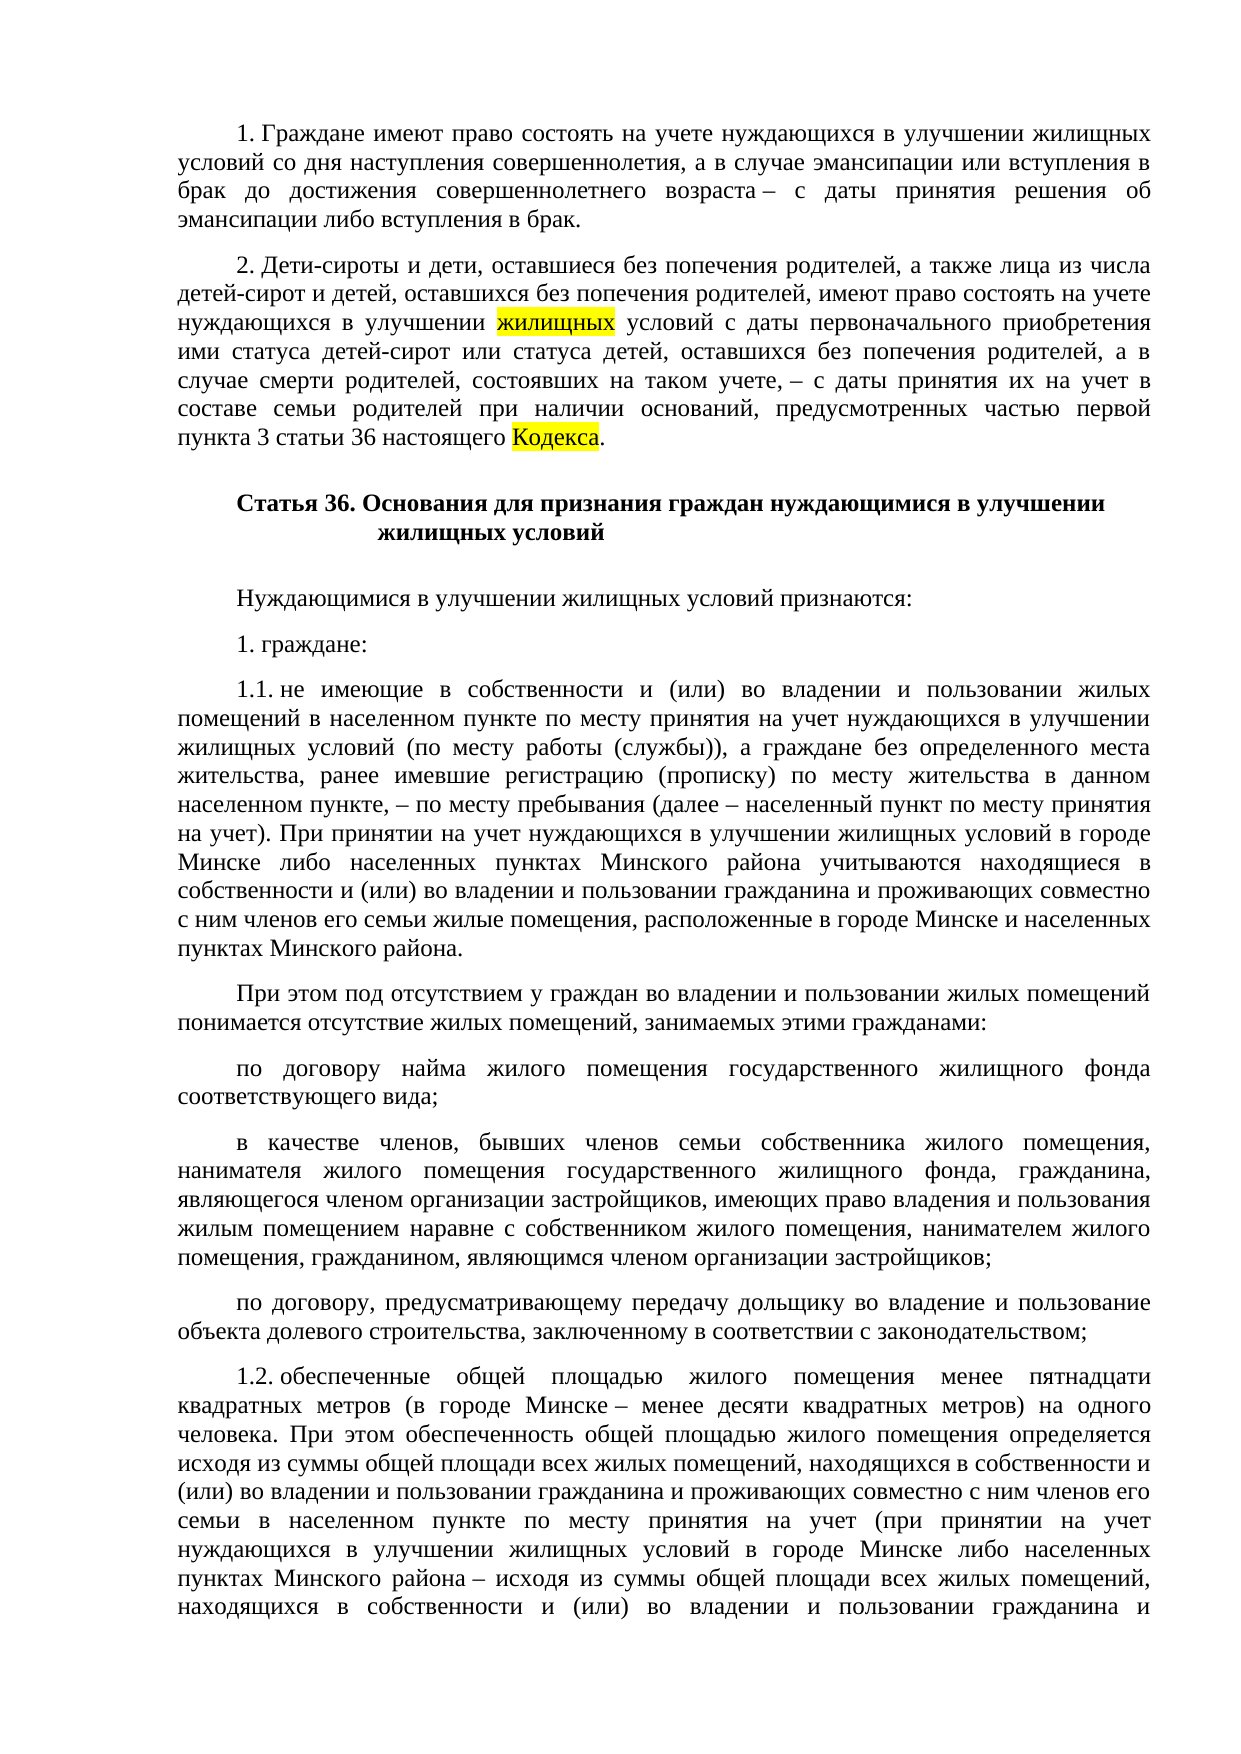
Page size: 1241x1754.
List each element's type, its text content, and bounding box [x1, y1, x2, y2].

text в качестве членов, бывших членов семьи собственника жилого помещения, нанимателя жилого помещения государственного жилищного фонда, гражданина, являющегося членом организации застройщиков, имеющих право владения и пользования жилым помещением наравне с собственником жилого помещения, нанимателем жилого помещения, гражданином, являющимся членом организации застройщиков; [177, 1127, 1152, 1271]
text При этом под отсутствием у граждан во владении и пользовании жилых помещений понимается отсутствие жилых помещений, занимаемых этими гражданами: [177, 978, 1152, 1036]
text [177, 1361, 1152, 1620]
text Нуждающимися в улучшении жилищных условий признаются: [177, 583, 1152, 612]
text Статья 36. Основания для признания граждан нуждающимися в улучшении жилищных условий [236, 488, 1152, 546]
text 1. Граждане имеют право состоять на учете нуждающихся в улучшении жилищных условий со дня наступления совершеннолетия, а в случае эмансипации или вступления в брак до достижения совершеннолетнего возраста – с даты принятия решения об эмансипации либо вступления в брак. [177, 118, 1152, 233]
text по договору, предусматривающему передачу дольщику во владение и пользование объекта долевого строительства, заключенному в соответствии с законодательством; [177, 1287, 1152, 1345]
text 1. граждане: [177, 629, 1152, 658]
text по договору найма жилого помещения государственного жилищного фонда соответствующего вида; [177, 1053, 1152, 1110]
text 2. Дети-сироты и дети, оставшиеся без попечения родителей, а также лица из числа детей-сирот и детей, оставшихся без попечения родителей, имеют право состоять на учете нуждающихся в улучшении жилищных условий с даты первоначального приобретения ими статуса детей-сирот или статуса детей, оставшихся без попечения родителей, а в случае смерти родителей, состоявших на таком учете, – с даты принятия их на учет в составе семьи родителей при наличии оснований, предусмотренных частью первой пункта 3 статьи 36 настоящего Кодекса. [177, 250, 1152, 451]
text 1.1. не имеющие в собственности и (или) во владении и пользовании жилых помещений в населенном пункте по месту принятия на учет нуждающихся в улучшении жилищных условий (по месту работы (службы)), а граждане без определенного места жительства, ранее имевшие регистрацию (прописку) по месту жительства в данном населенном пункте, – по месту пребывания (далее – населенный пункт по месту принятия на учет). При принятии на учет нуждающихся в улучшении жилищных условий в городе Минске либо населенных пунктах Минского района учитываются находящиеся в собственности и (или) во владении и пользовании гражданина и проживающих совместно с ним членов его семьи жилые помещения, расположенные в городе Минске и населенных пунктах Минского района. [177, 674, 1152, 962]
